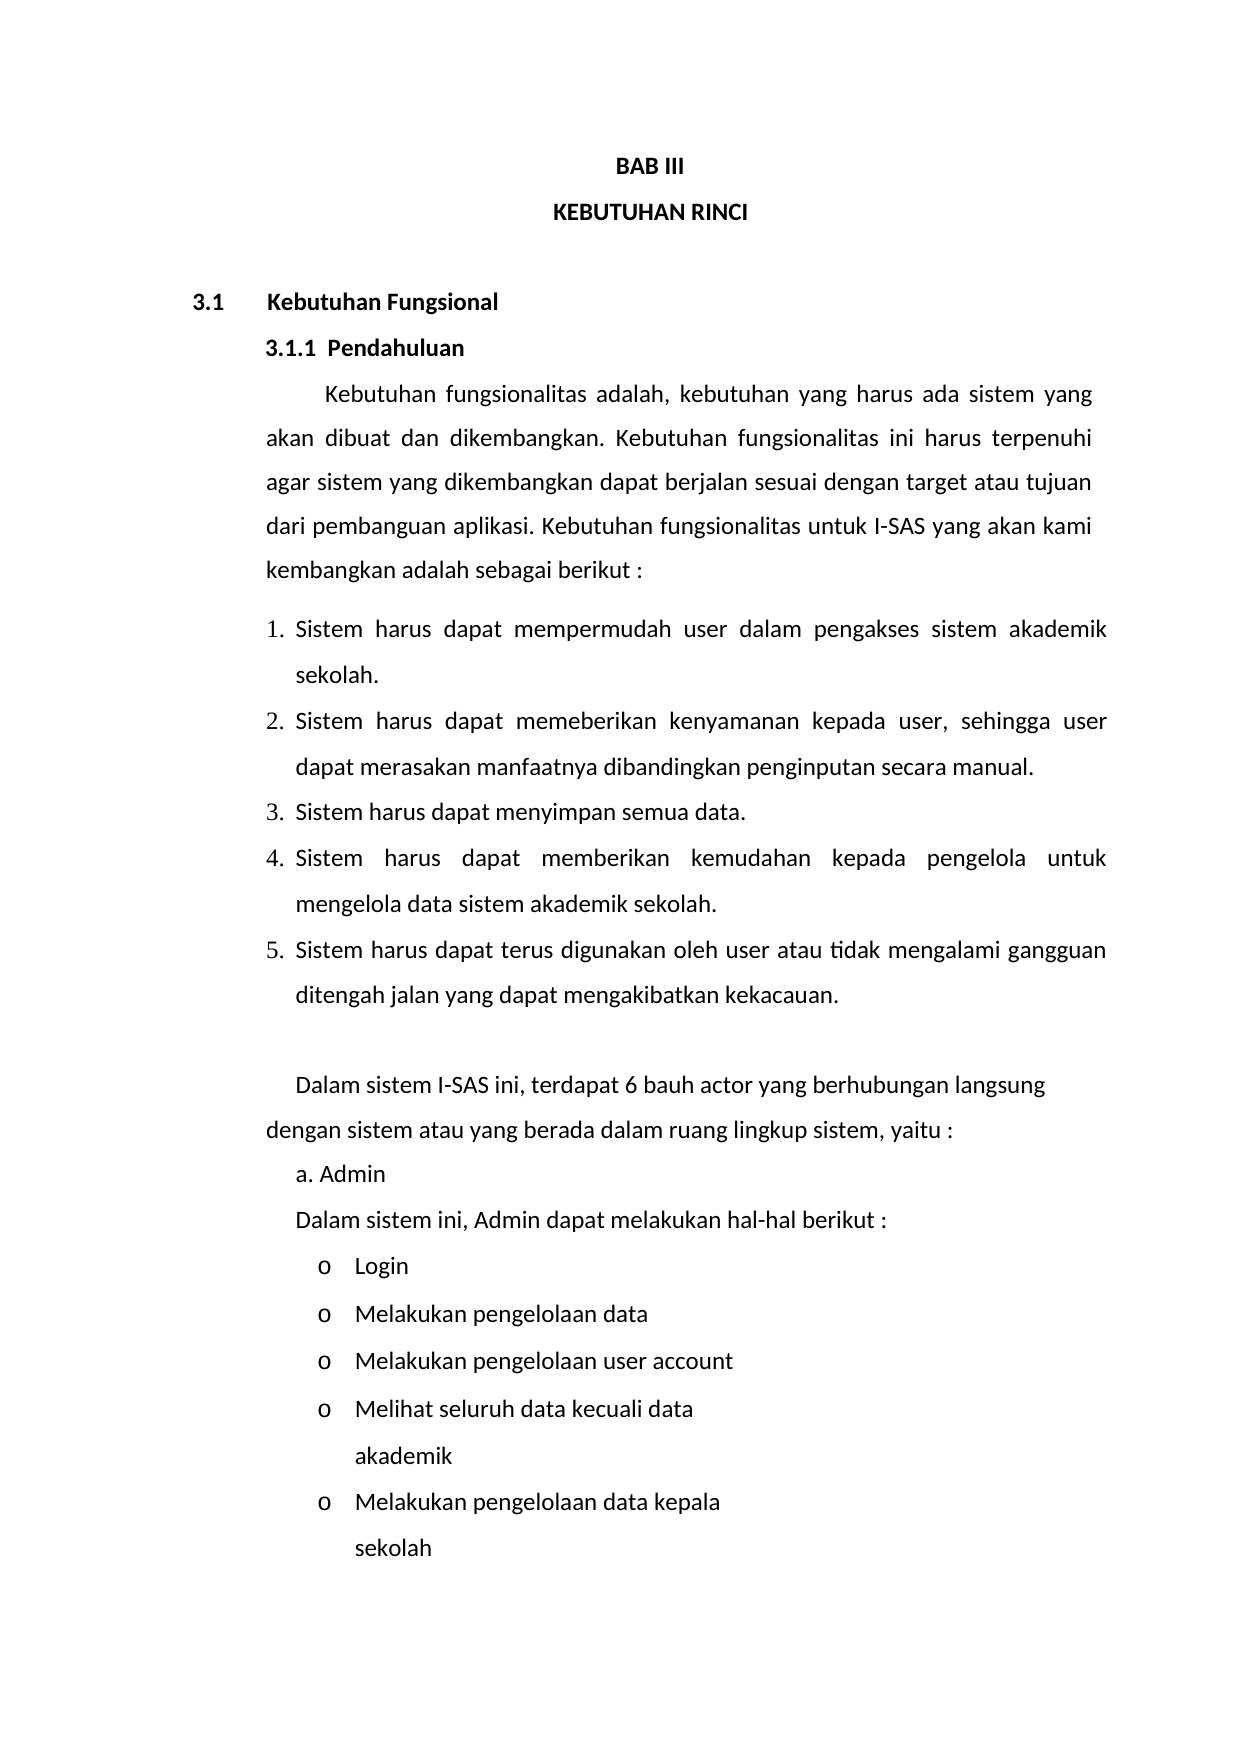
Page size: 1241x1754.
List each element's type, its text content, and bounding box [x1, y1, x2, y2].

list Sistem harus dapat menyimpan semua data. [266, 797, 1108, 827]
text Kebutuhan fungsionalitas adalah, kebutuhan yang harus ada sistem yang akan dibuat dan dikembangkan. Kebutuhan fungsionalitas ini harus terpenuhi agar sistem yang dikembangkan dapat berjalan sesuai dengan target atau tujuan dari pembanguan aplikasi. Kebutuhan fungsionalitas untuk I-SAS yang akan kami kembangkan adalah sebagai berikut : [266, 378, 1093, 585]
subtitle 3.1.1 Pendahuluan [265, 332, 1109, 362]
list Sistem harus dapat memberikan kemudahan kepada pengelola untuk mengelola data sistem akademik sekolah. [266, 842, 1108, 918]
subtitle BAB III [191, 150, 1109, 181]
list Sistem harus dapat mempermudah user dalam pengakses sistem akademik sekolah. [266, 614, 1108, 690]
text KEBUTUHAN RINCI [192, 196, 1109, 227]
list Login [317, 1250, 790, 1282]
list Melakukan pengelolaan user account [317, 1345, 790, 1377]
list Sistem harus dapat memeberikan kenyamanan kepada user, sehingga user dapat merasakan manfaatnya dibandingkan penginputan secara manual. [266, 705, 1108, 781]
text Dalam sistem I-SAS ini, terdapat 6 bauh actor yang berhubungan langsung dengan sistem atau yang berada dalam ruang lingkup sistem, yaitu : [266, 1070, 1047, 1145]
subtitle 3.1 Kebutuhan Fungsional [192, 286, 1109, 317]
list Melihat seluruh data kecuali data akademik [317, 1393, 790, 1470]
list Melakukan pengelolaan data [317, 1298, 790, 1329]
list Sistem harus dapat terus digunakan oleh user atau tidak mengalami gangguan ditengah jalan yang dapat mengakibatkan kekacauan. [266, 934, 1108, 1010]
text a. Admin Dalam sistem ini, Admin dapat melakukan hal-hal berikut : [295, 1159, 1047, 1235]
list Melakukan pengelolaan data kepala sekolah [317, 1486, 790, 1563]
